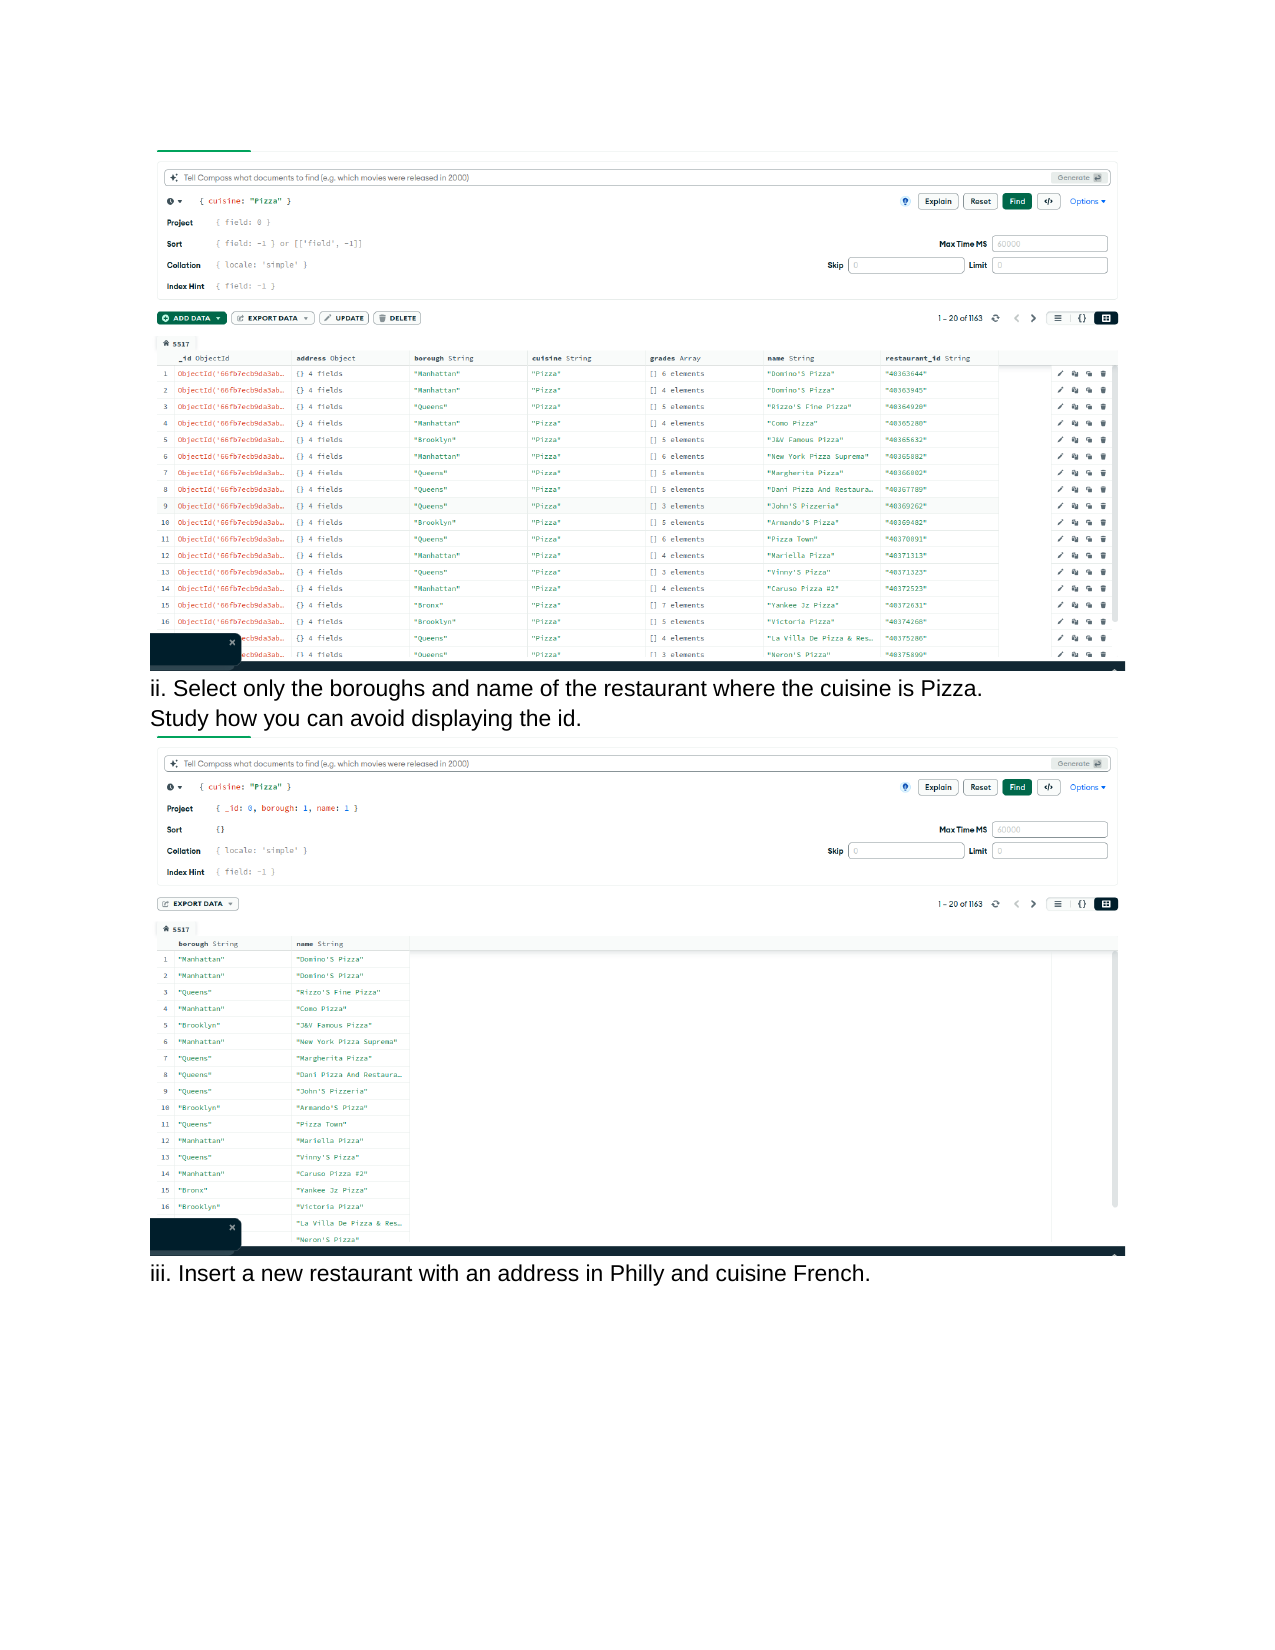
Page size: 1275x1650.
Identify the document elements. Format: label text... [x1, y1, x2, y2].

text Study how you can avoid displaying the id. [150, 705, 1125, 731]
picture [150, 735, 1125, 1256]
text ii. Select only the boroughs and name of the restaurant where the cuisine is Pizza. [150, 675, 1125, 701]
picture [150, 150, 1125, 671]
text iii. Insert a new restaurant with an address in Philly and cuisine French. [150, 1260, 1125, 1286]
